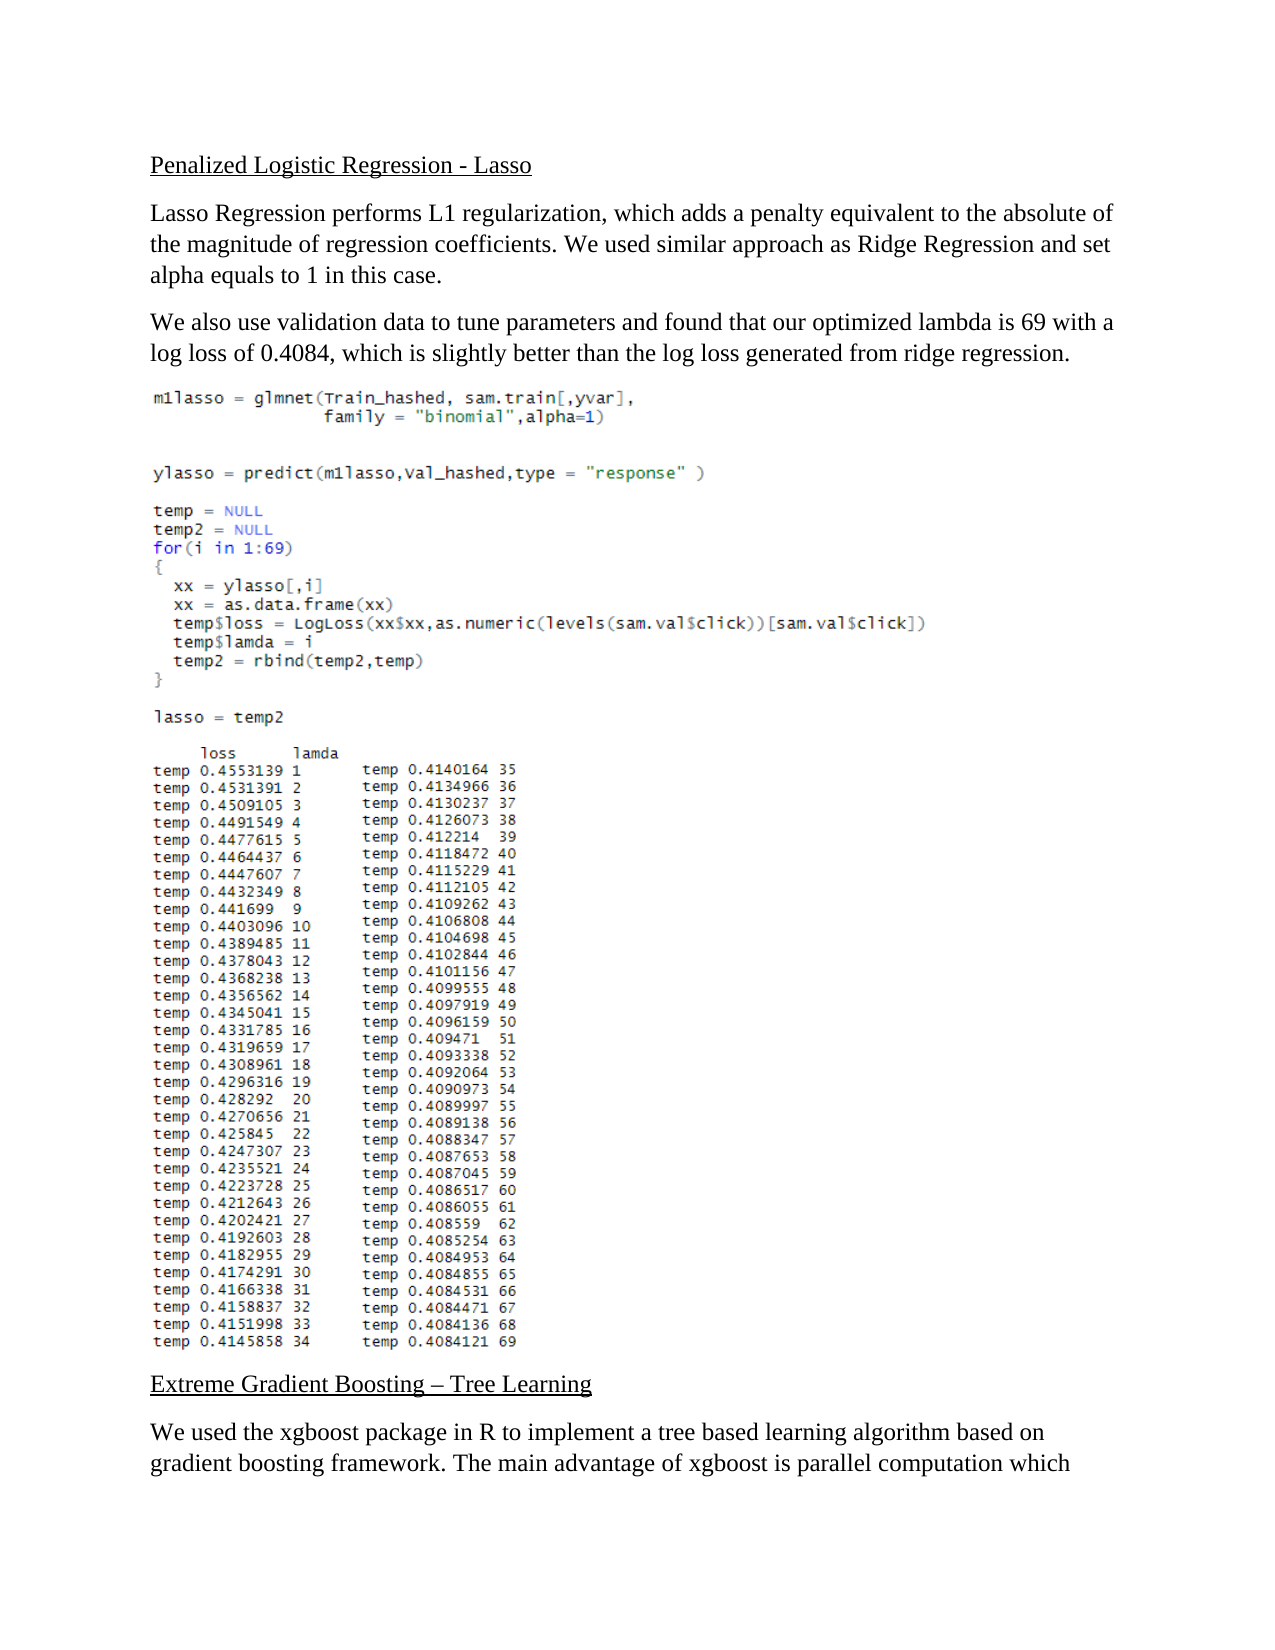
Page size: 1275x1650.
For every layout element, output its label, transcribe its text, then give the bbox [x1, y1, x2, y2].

text Penalized Logistic Regression - Lasso [150, 150, 1125, 179]
picture [357, 762, 525, 1351]
text Extreme Gradient Boosting – Tree Learning [150, 1369, 1125, 1398]
picture [150, 747, 352, 1351]
text Lasso Regression performs L1 regularization, which adds a penalty equivalent to the absolute of the magnitude of regression coefficients. We used similar approach as Ridge Regression and set alpha equals to 1 in this case. [150, 198, 1125, 288]
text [150, 1417, 1125, 1477]
text We also use validation data to tune parameters and found that our optimized lambda is 69 with a log loss of 0.4084, which is slightly better than the log loss generated from ridge regression. [150, 307, 1125, 367]
picture [150, 386, 939, 729]
